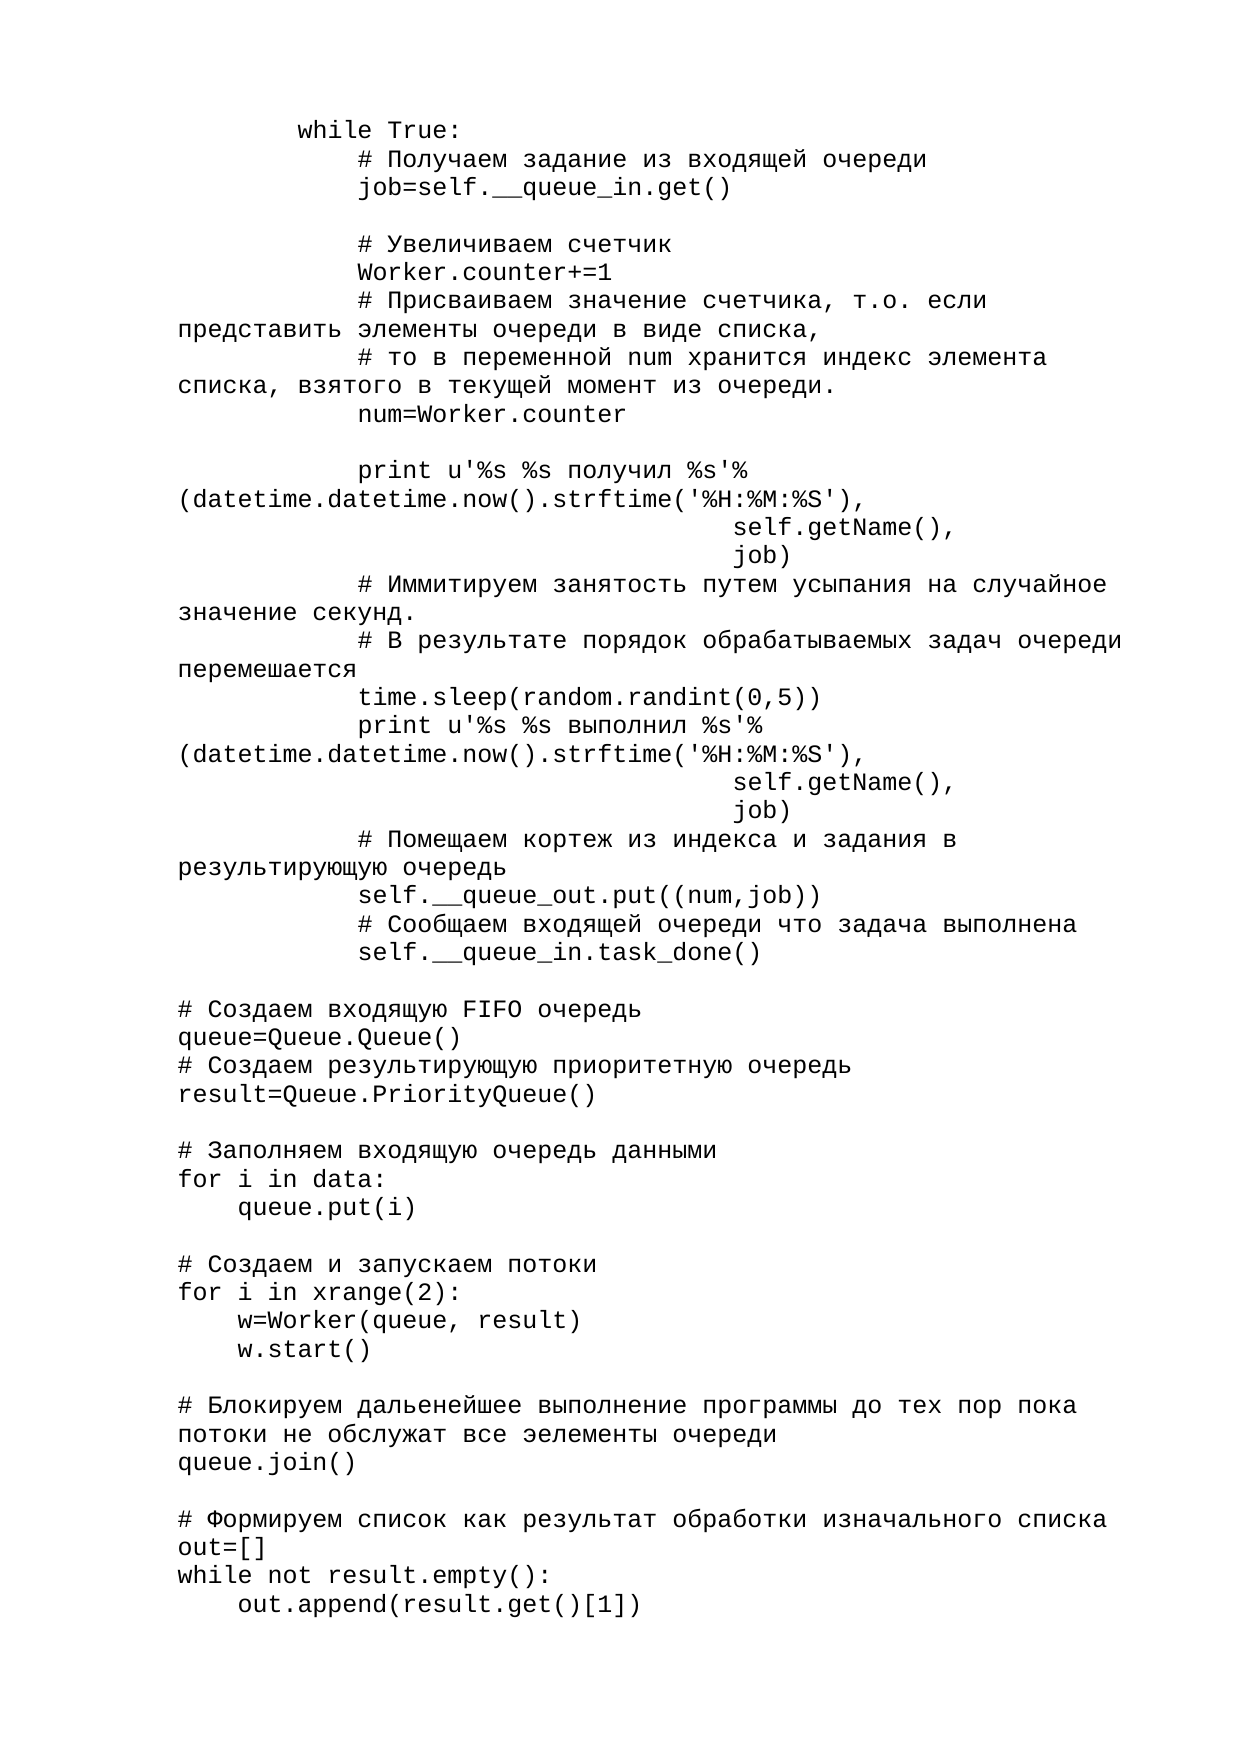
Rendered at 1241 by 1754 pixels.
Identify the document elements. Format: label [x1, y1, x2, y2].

text [177, 118, 1152, 1620]
